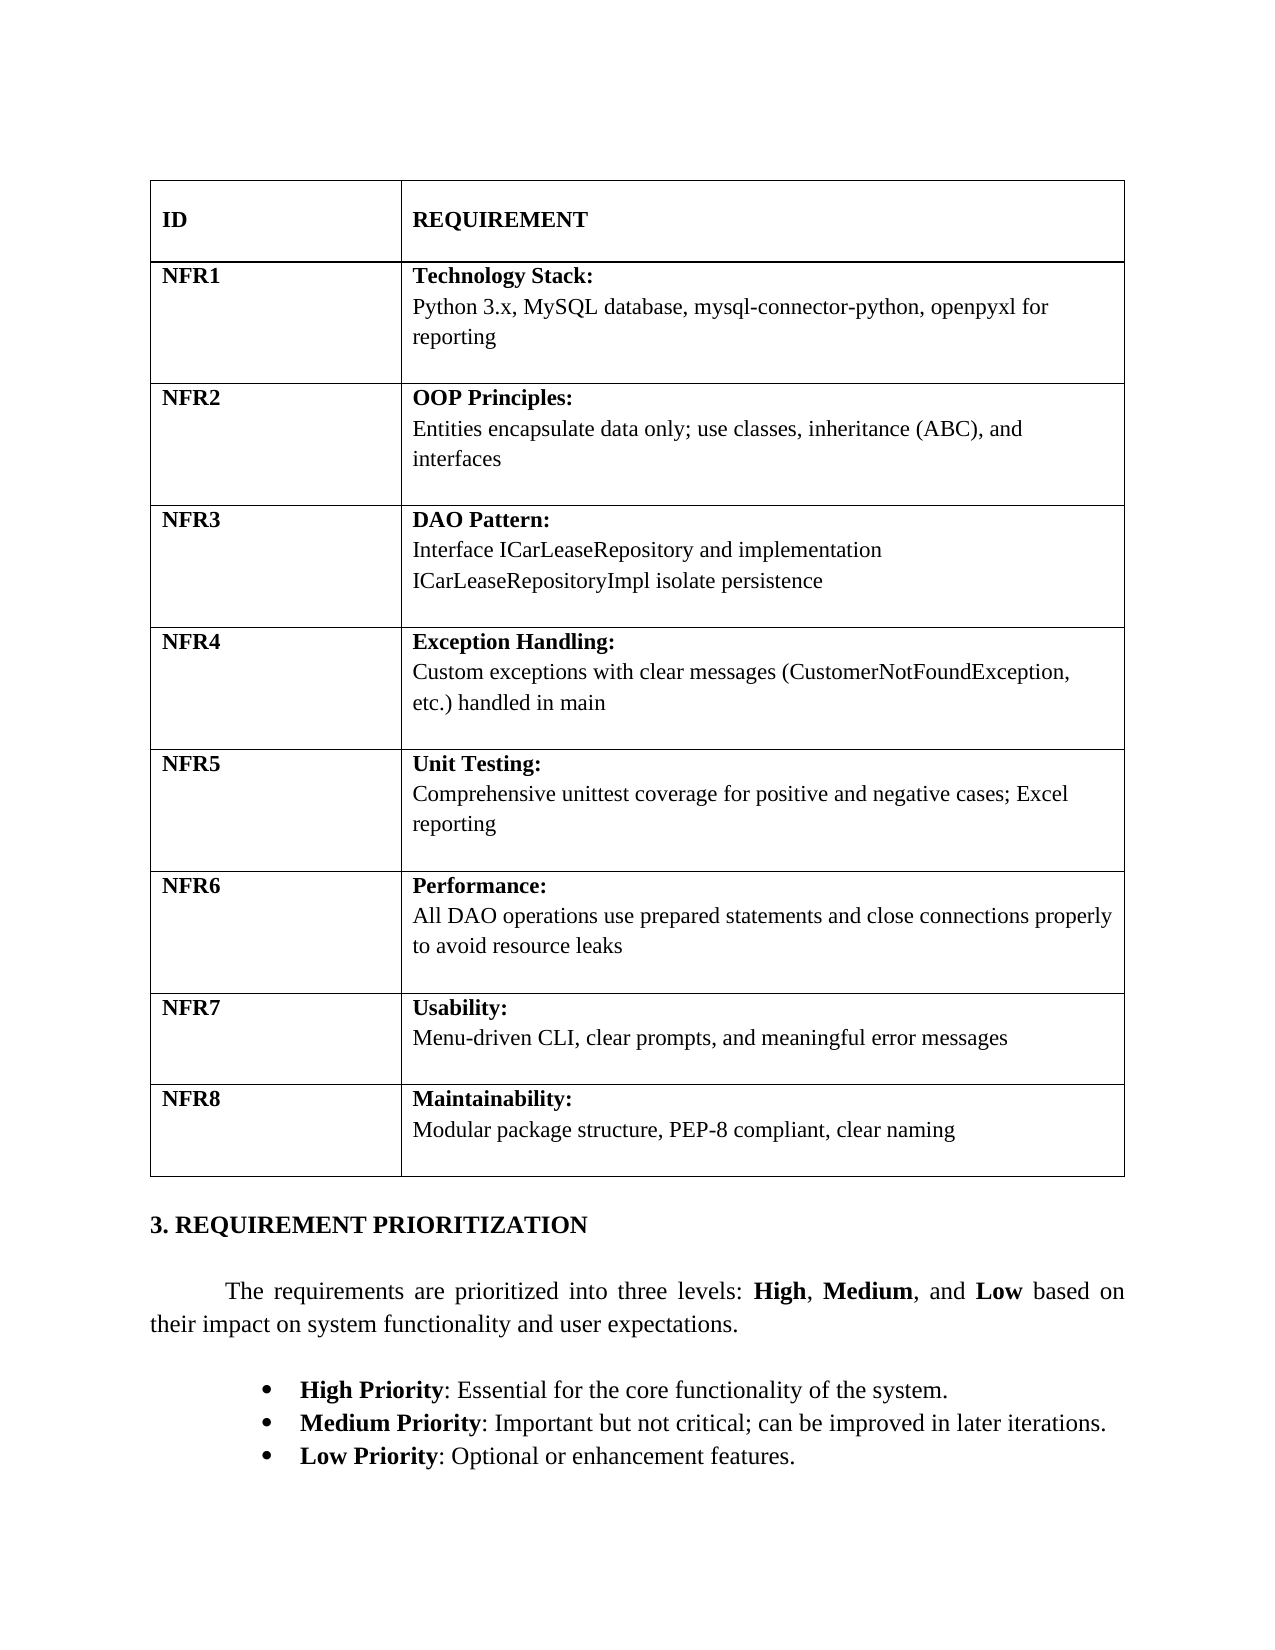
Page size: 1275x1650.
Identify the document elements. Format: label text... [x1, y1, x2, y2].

table_cell OOP Principles: Entities encapsulate data only; use classes, inheritance (ABC), and interfaces [402, 384, 1124, 505]
table_cell NFR3 [151, 506, 401, 627]
table_cell NFR4 [151, 628, 401, 749]
table_cell Unit Testing: Comprehensive unittest coverage for positive and negative cases; Excel reporting [402, 750, 1124, 871]
table_header ID [151, 181, 401, 261]
text 3. REQUIREMENT PRIORITIZATION [150, 1210, 1125, 1239]
table_cell Technology Stack: Python 3.x, MySQL database, mysql-connector-python, openpyxl for reporting [402, 263, 1124, 383]
list Medium Priority: Important but not critical; can be improved in later iterations. [262, 1408, 1125, 1437]
text The requirements are prioritized into three levels: High, Medium, and Low based on their impact on system functionality and user expectations. [150, 1276, 1125, 1338]
table_cell Performance: All DAO operations use prepared statements and close connections properly to avoid resource leaks [402, 872, 1124, 993]
table_cell Exception Handling: Custom exceptions with clear messages (CustomerNotFoundException, etc.) handled in main [402, 628, 1124, 749]
table_cell DAO Pattern: Interface ICarLeaseRepository and implementation ICarLeaseRepositoryImpl isolate persistence [402, 506, 1124, 627]
table_header REQUIREMENT [402, 181, 1124, 261]
table_cell Maintainability: Modular package structure, PEP-8 compliant, clear naming [402, 1085, 1124, 1176]
table_cell NFR6 [151, 872, 401, 993]
list High Priority: Essential for the core functionality of the system. [262, 1375, 1125, 1404]
table_cell NFR7 [151, 994, 401, 1084]
table_cell NFR8 [151, 1085, 401, 1176]
table_cell NFR2 [151, 384, 401, 505]
table_cell Usability: Menu-driven CLI, clear prompts, and meaningful error messages [402, 994, 1124, 1084]
table_cell NFR1 [151, 263, 401, 383]
list Low Priority: Optional or enhancement features. [262, 1441, 1125, 1470]
table_cell NFR5 [151, 750, 401, 871]
